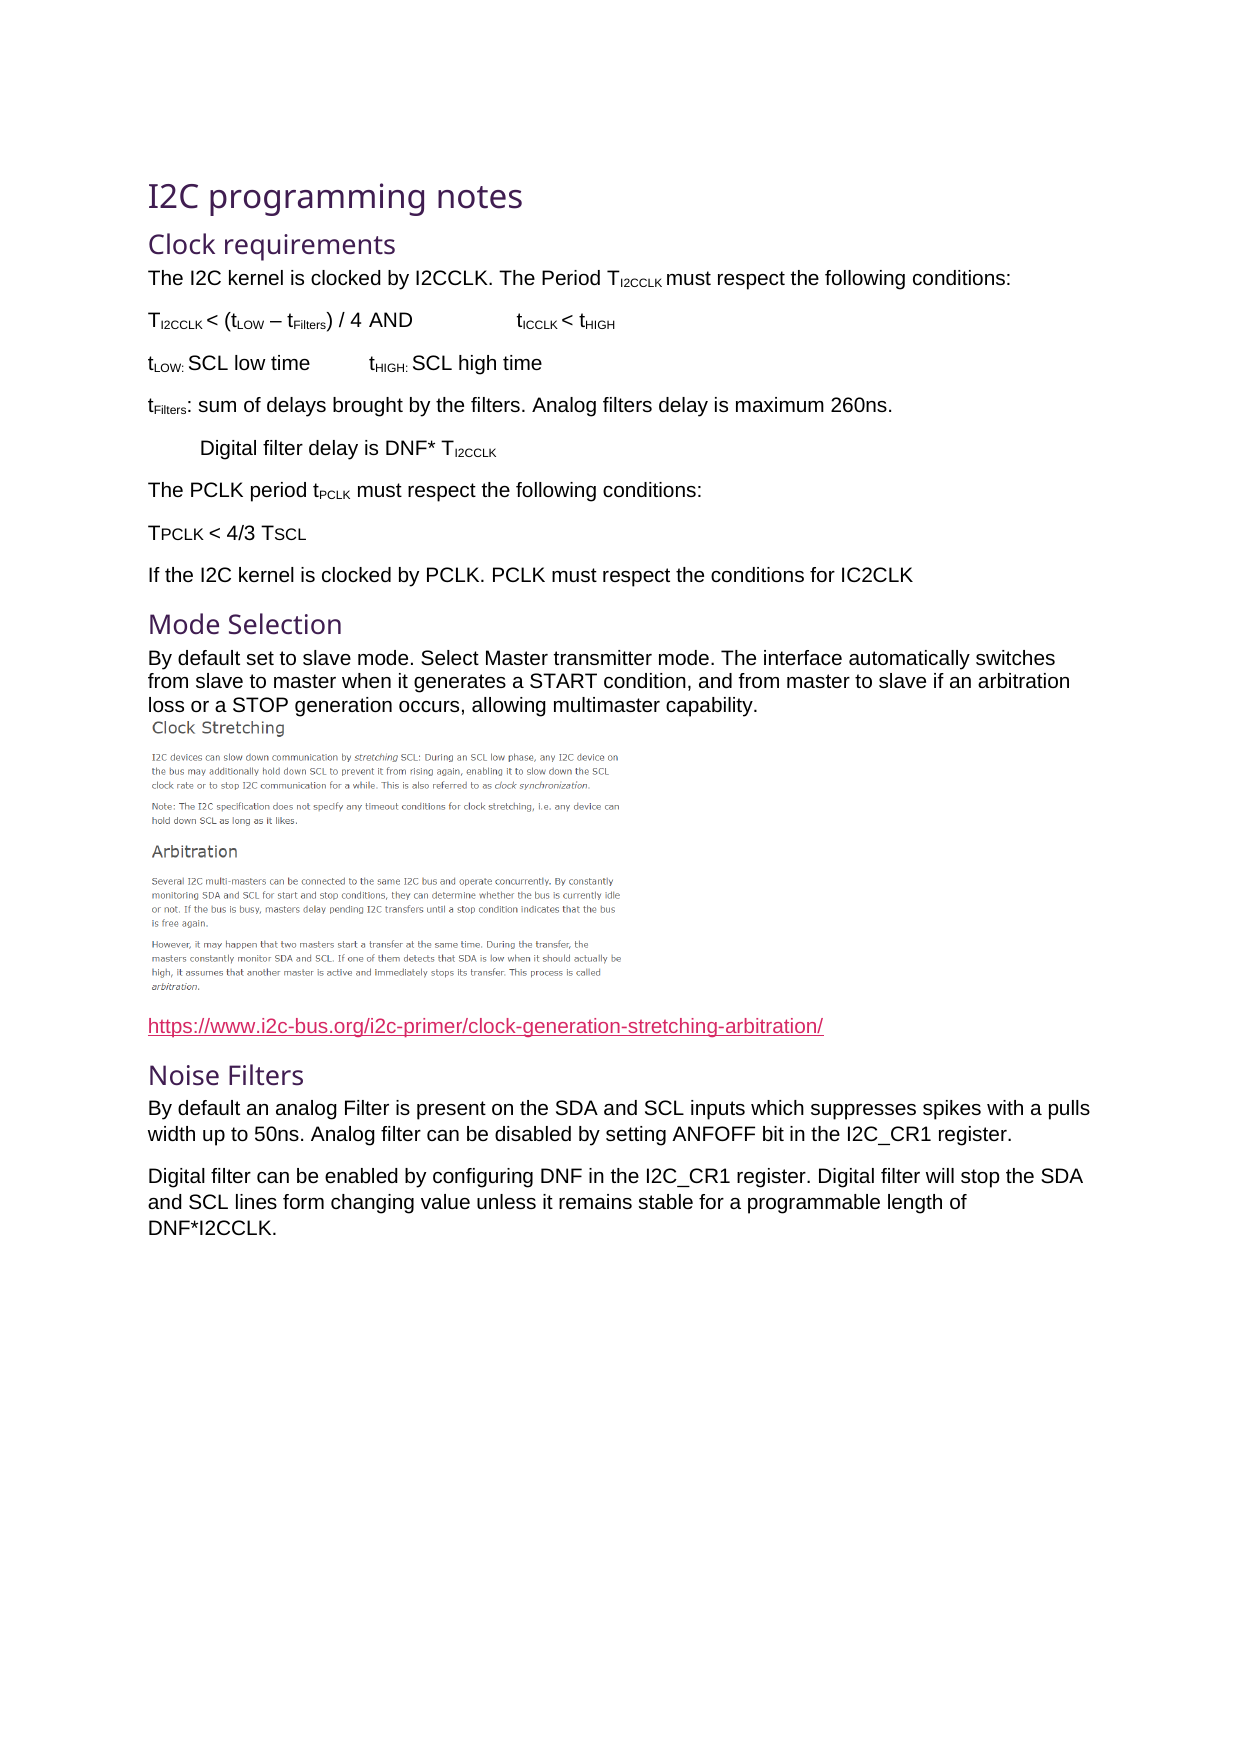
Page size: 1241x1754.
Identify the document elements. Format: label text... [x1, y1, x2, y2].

text The I2C kernel is clocked by I2CCLK. The Period TI2CCLK must respect the following conditions: [148, 266, 1093, 289]
subtitle Noise Filters [148, 1056, 1093, 1093]
subtitle I2C programming notes [148, 173, 1093, 218]
text Digital filter delay is DNF* TI2CCLK [148, 436, 1093, 459]
picture [147, 717, 624, 996]
text TPCLK < 4/3 TSCL [148, 521, 1093, 544]
text Digital filter can be enabled by configuring DNF in the I2C_CR1 register. Digital filter will stop the SDA and SCL lines form changing value unless it remains stable for a programmable length of DNF*I2CCLK. [148, 1164, 1093, 1240]
subtitle Mode Selection [148, 606, 1093, 642]
text The PCLK period tPCLK must respect the following conditions: [148, 478, 1093, 502]
text https://www.i2c-bus.org/i2c-primer/clock-generation-stretching-arbitration/ [148, 1014, 1093, 1038]
text tLOW: SCL low time tHIGH: SCL high time [148, 351, 1093, 374]
text TI2CCLK < (tLOW – tFilters) / 4 AND tICCLK < tHIGH [148, 308, 1093, 332]
text tFilters: sum of delays brought by the filters. Analog filters delay is maximum 260ns. [148, 393, 1093, 417]
text By default set to slave mode. Select Master transmitter mode. The interface automatically switches from slave to master when it generates a START condition, and from master to slave if an arbitration loss or a STOP generation occurs, allowing multimaster capability. [148, 645, 1093, 717]
subtitle Clock requirements [148, 226, 1093, 263]
text If the I2C kernel is clocked by PCLK. PCLK must respect the conditions for IC2CLK [148, 563, 1093, 587]
text By default an analog Filter is present on the SDA and SCL inputs which suppresses spikes with a pulls width up to 50ns. Analog filter can be disabled by setting ANFOFF bit in the I2C_CR1 register. [148, 1096, 1093, 1146]
